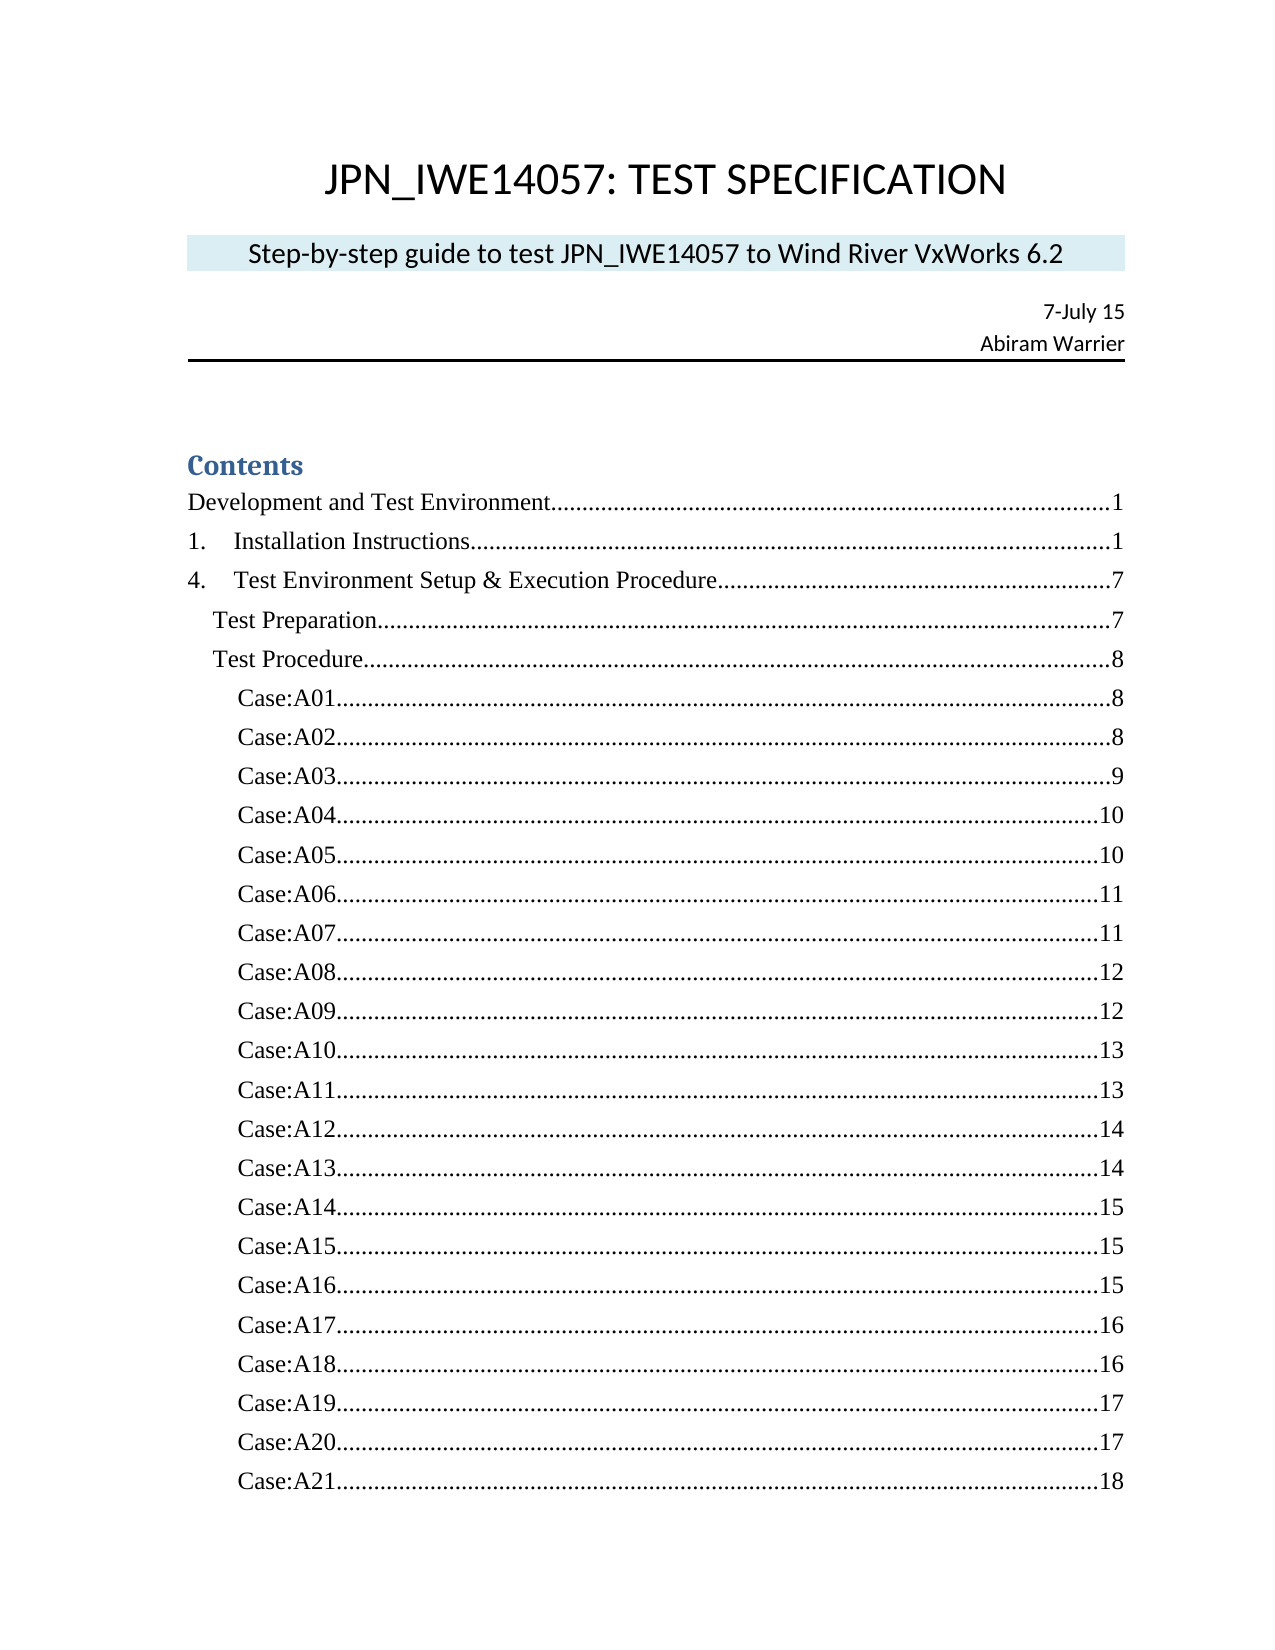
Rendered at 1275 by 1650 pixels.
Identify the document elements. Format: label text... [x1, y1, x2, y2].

text Step-by-step guide to test JPN_IWE14057 to Wind River VxWorks 6.2 [187, 235, 1125, 271]
text 7-July 15 [187, 297, 1125, 325]
text JPN_IWE14057: TEST SPECIFICATION [206, 150, 1125, 206]
text Abiram Warrier [187, 329, 1125, 362]
